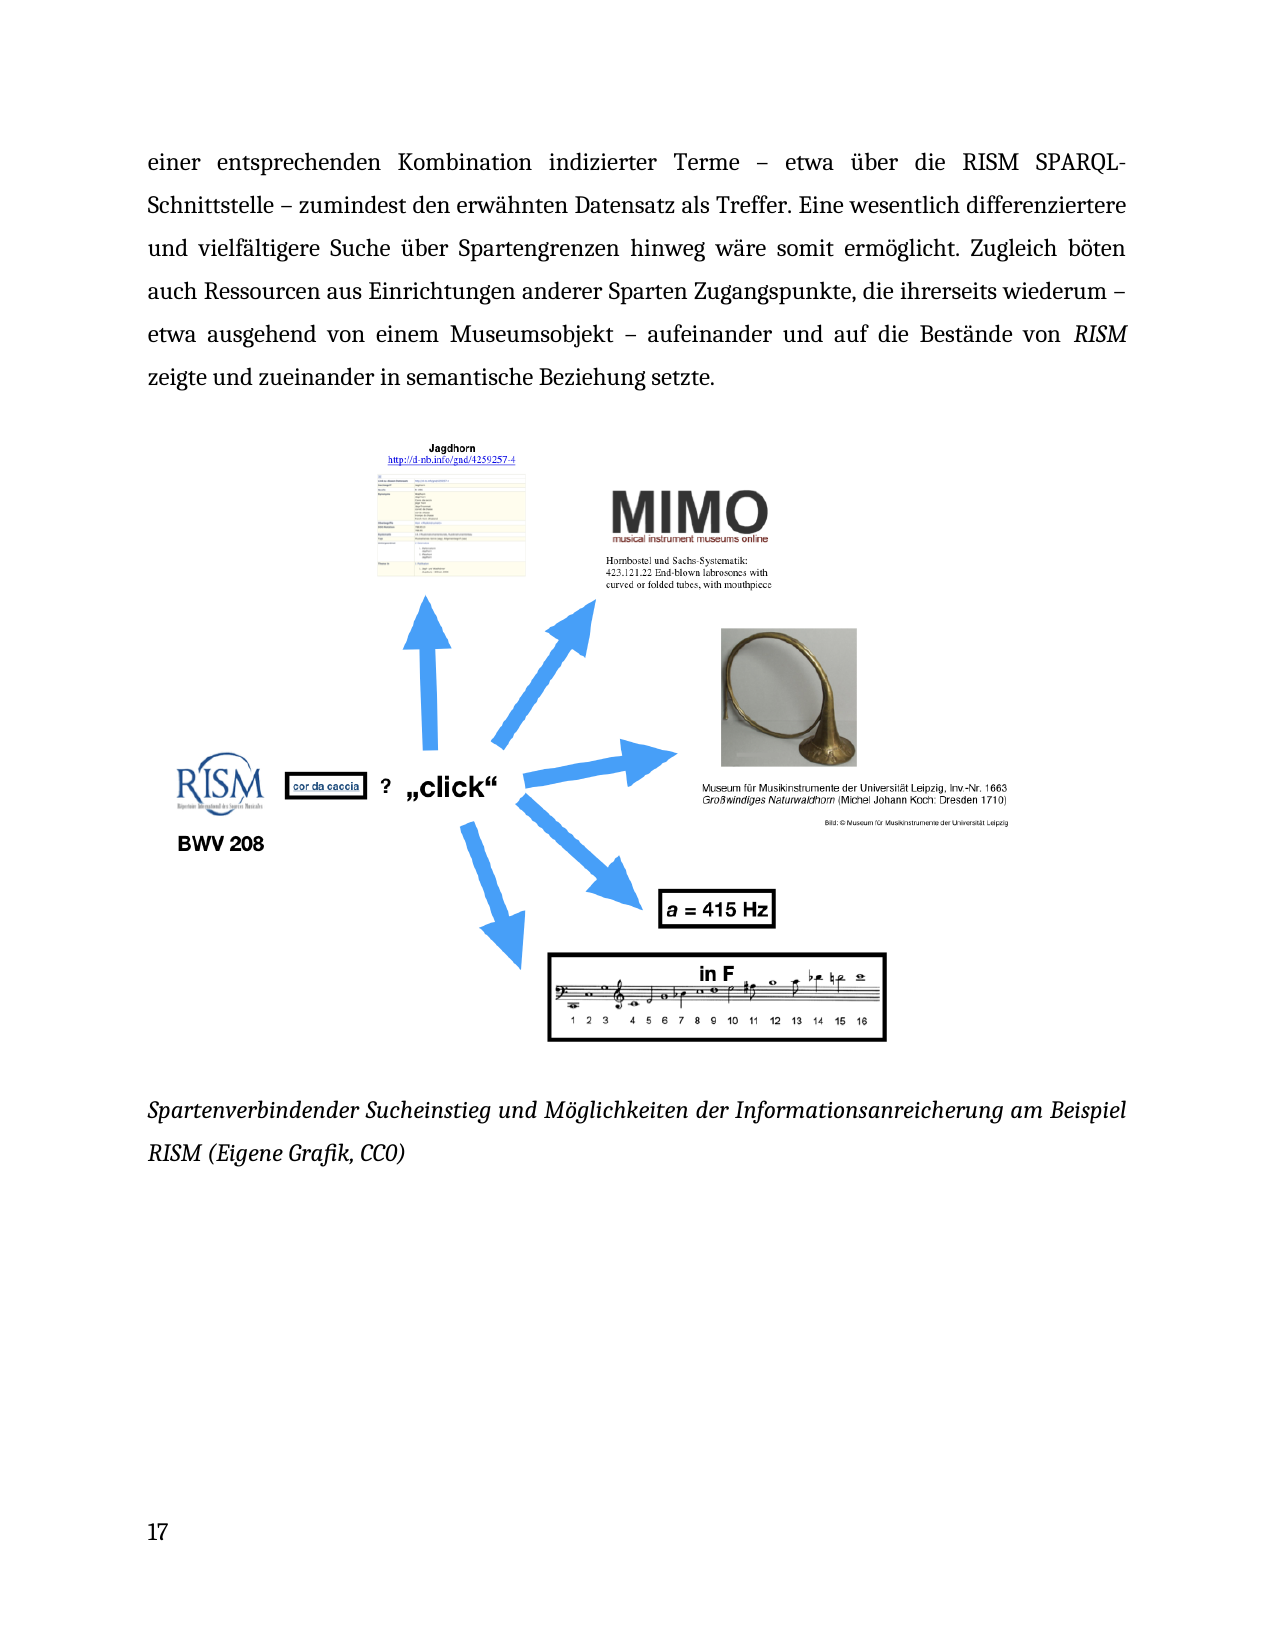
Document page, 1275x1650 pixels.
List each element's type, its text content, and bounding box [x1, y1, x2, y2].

picture [147, 425, 1023, 1082]
text Spartenverbindender Sucheinstieg und Möglichkeiten der Informationsanreicherung am Beispiel RISM (Eigene Grafik, CC0) [148, 1096, 1127, 1168]
